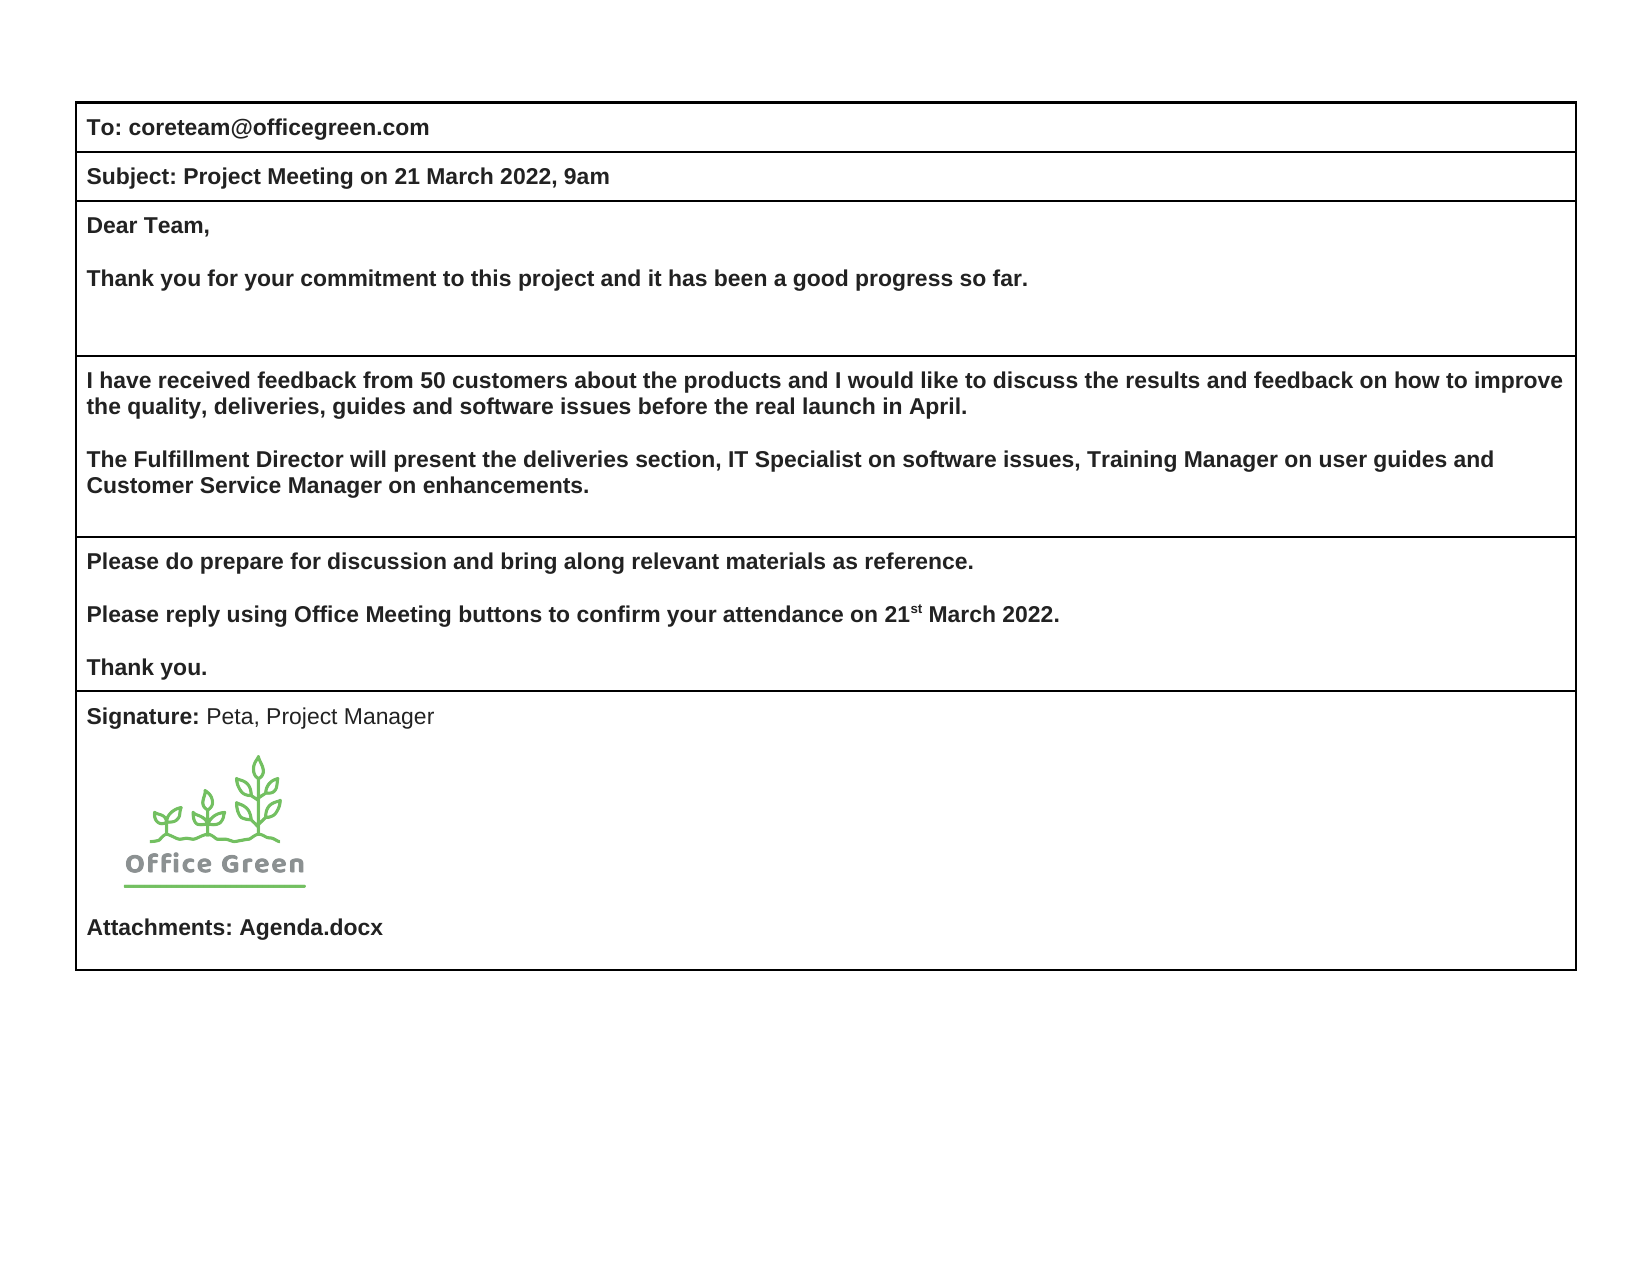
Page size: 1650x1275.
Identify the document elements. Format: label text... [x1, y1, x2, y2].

table_cell Signature: Peta, Project Manager Attachments: Agenda.docx [77, 692, 1575, 968]
table_header To: coreteam@officegreen.com [77, 104, 1575, 151]
table_cell Please do prepare for discussion and bring along relevant materials as reference. Please reply using Office Meeting buttons to confirm your attendance on 21st March 2022. Thank you. [77, 538, 1575, 690]
table_cell Subject: Project Meeting on 21 March 2022, 9am [77, 153, 1575, 200]
picture [123, 755, 306, 888]
table_cell Dear Team, Thank you for your commitment to this project and it has been a good progress so far. [77, 202, 1575, 354]
table_cell I have received feedback from 50 customers about the products and I would like to discuss the results and feedback on how to improve the quality, deliveries, guides and software issues before the real launch in April. The Fulfillment Director will present the deliveries section, IT Specialist on software issues, Training Manager on user guides and Customer Service Manager on enhancements. [77, 357, 1575, 536]
